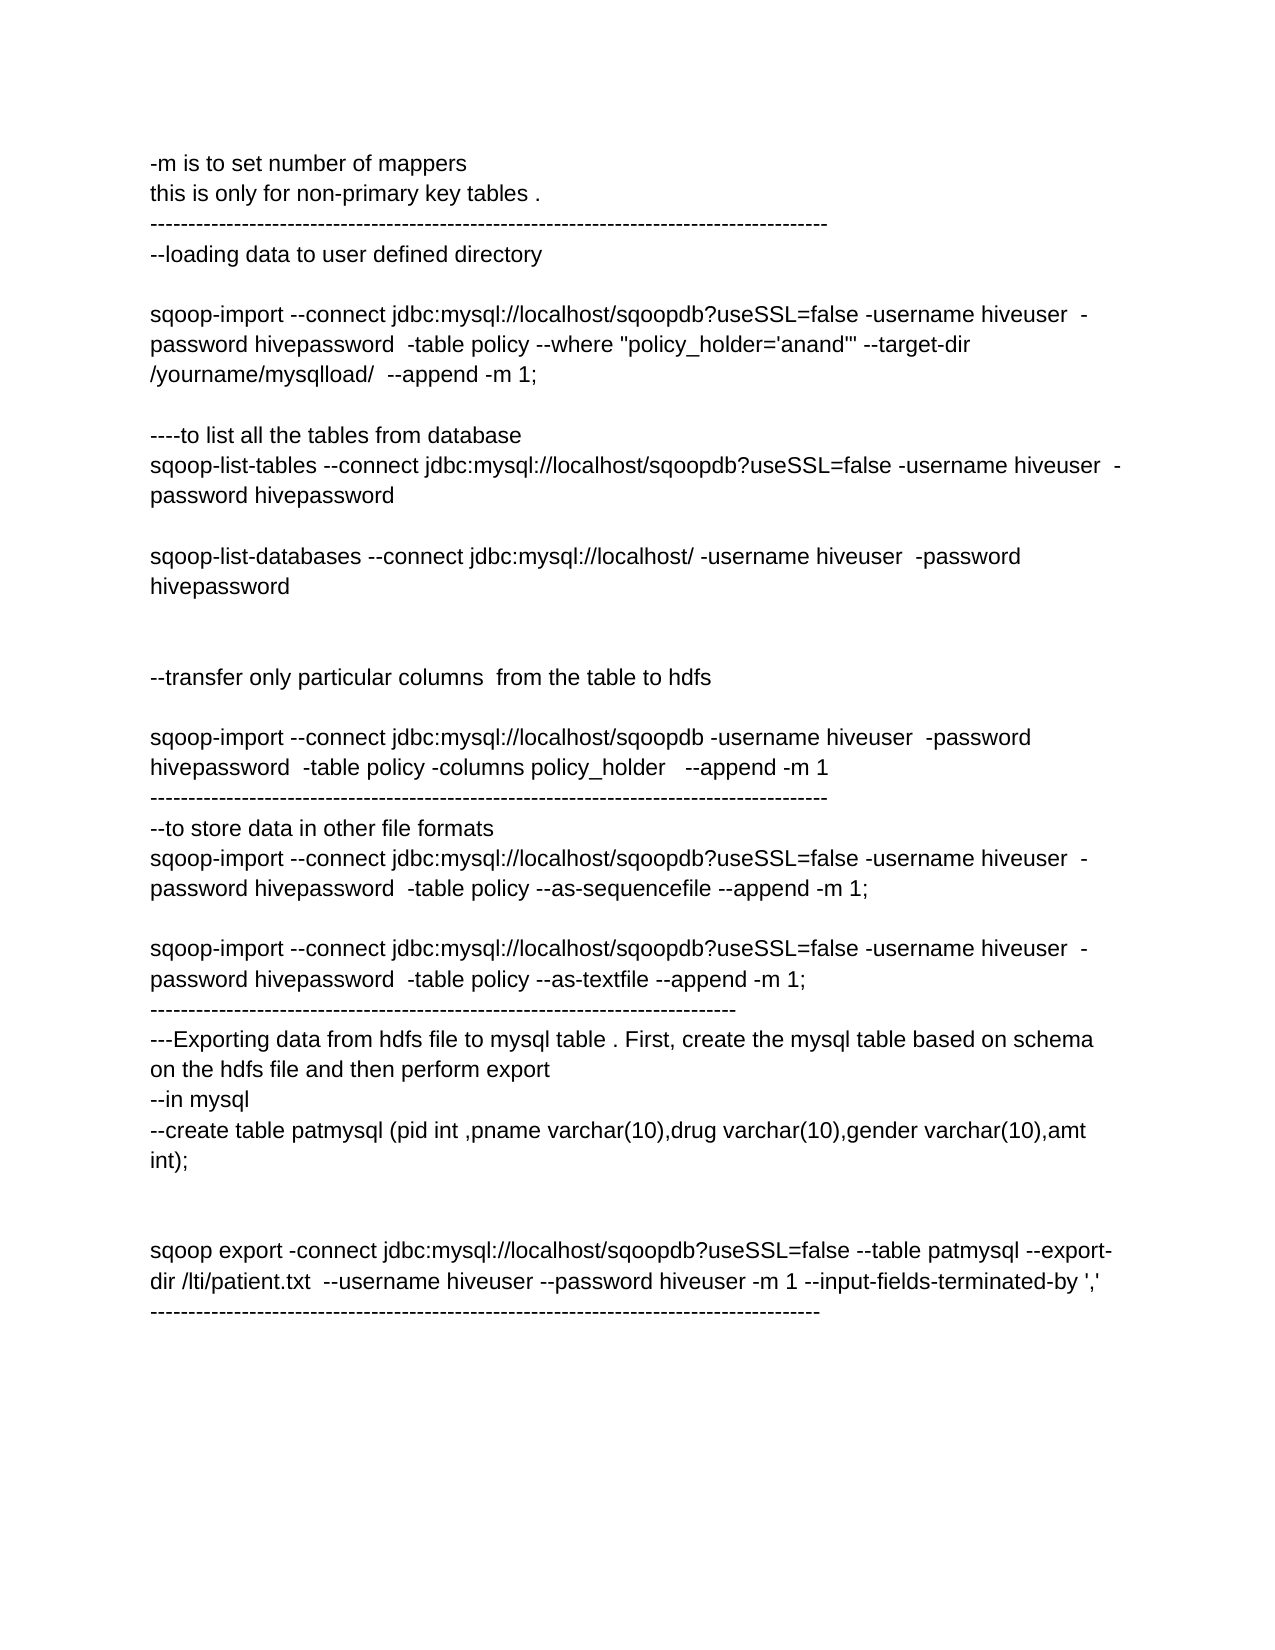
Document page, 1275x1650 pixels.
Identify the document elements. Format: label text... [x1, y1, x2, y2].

text sqoop export -connect jdbc:mysql://localhost/sqoopdb?useSSL=false --table patmysql --export-dir /lti/patient.txt --username hiveuser --password hiveuser -m 1 --input-fields-terminated-by ',' [150, 1237, 1125, 1294]
text sqoop-import --connect jdbc:mysql://localhost/sqoopdb -username hiveuser -password hivepassword -table policy -columns policy_holder --append -m 1 [150, 724, 1125, 781]
text ----------------------------------------------------------------------------- [150, 996, 1125, 1022]
text ----to list all the tables from database [150, 422, 1125, 448]
text sqoop-import --connect jdbc:mysql://localhost/sqoopdb?useSSL=false -username hiveuser -password hivepassword -table policy --as-sequencefile --append -m 1; [150, 845, 1125, 901]
text --to store data in other file formats [150, 814, 1125, 841]
text --loading data to user defined directory [150, 241, 1125, 267]
text -m is to set number of mappers [150, 150, 1125, 176]
text sqoop-list-tables --connect jdbc:mysql://localhost/sqoopdb?useSSL=false -username hiveuser -password hivepassword [150, 452, 1125, 509]
text this is only for non-primary key tables . [150, 180, 1125, 207]
text ---Exporting data from hdfs file to mysql table . First, create the mysql table based on schema on the hdfs file and then perform export [150, 1026, 1125, 1083]
text ----------------------------------------------------------------------------------------- [150, 210, 1125, 237]
text --in mysql [150, 1086, 1125, 1113]
text ---------------------------------------------------------------------------------------- [150, 1298, 1125, 1324]
text --create table patmysql (pid int ,pname varchar(10),drug varchar(10),gender varchar(10),amt int); [150, 1117, 1125, 1173]
text sqoop-import --connect jdbc:mysql://localhost/sqoopdb?useSSL=false -username hiveuser -password hivepassword -table policy --as-textfile --append -m 1; [150, 935, 1125, 992]
text sqoop-list-databases --connect jdbc:mysql://localhost/ -username hiveuser -password hivepassword [150, 543, 1125, 599]
text --transfer only particular columns from the table to hdfs [150, 663, 1125, 690]
text sqoop-import --connect jdbc:mysql://localhost/sqoopdb?useSSL=false -username hiveuser -password hivepassword -table policy --where "policy_holder='anand'" --target-dir /yourname/mysqlload/ --append -m 1; [150, 301, 1125, 388]
text ----------------------------------------------------------------------------------------- [150, 784, 1125, 811]
